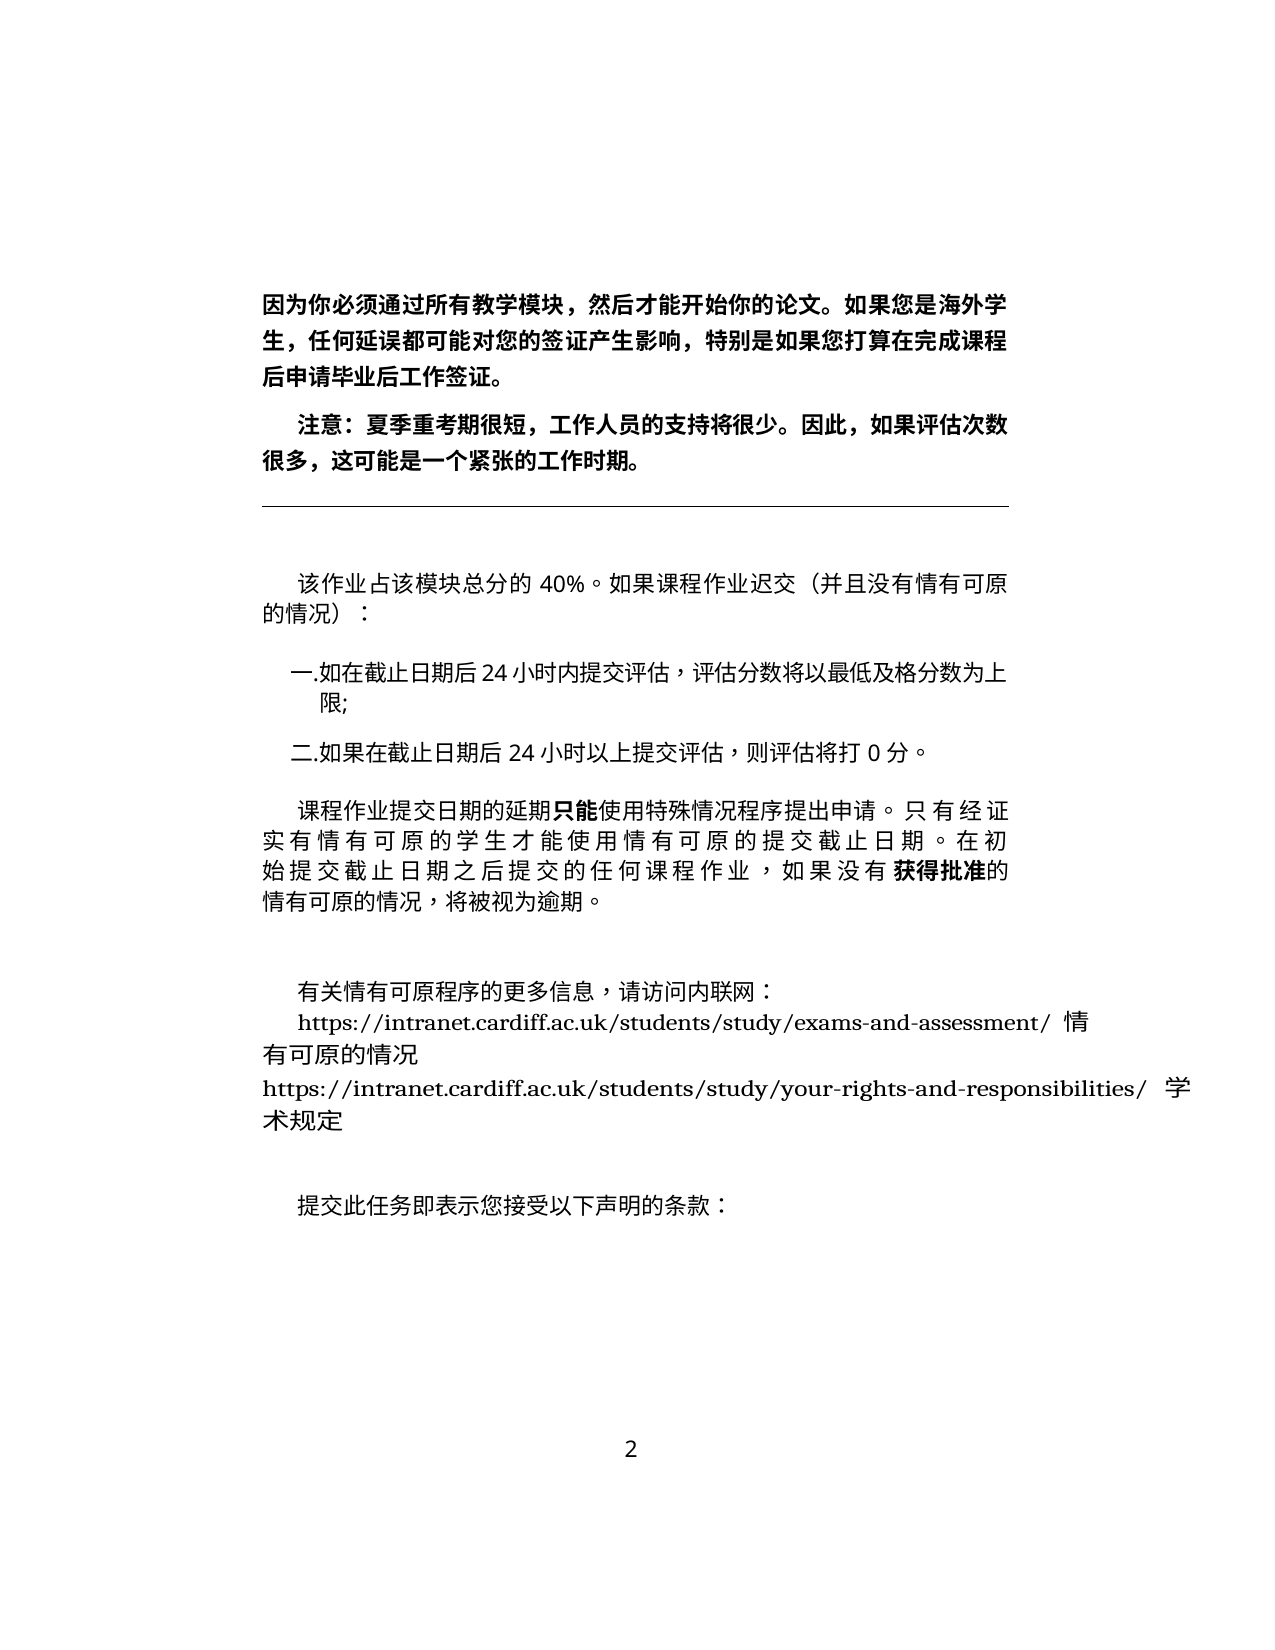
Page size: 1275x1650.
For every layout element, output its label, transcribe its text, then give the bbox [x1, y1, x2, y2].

list 如在截止日期后24小时内提交评估，评估分数将以最低及格分数为上限; [290, 657, 1009, 718]
list 如果在截止日期后 24 小时以上提交评估，则评估将打 0 分。 [290, 737, 1009, 767]
text 该作业占该模块总分的 40%。如果课程作业迟交（并且没有情有可原的情况）： [262, 568, 1009, 629]
text 因为你必须通过所有教学模块，然后才能开始你的论文。如果您是海外学生，任何延误都可能对您的签证产生影响，特别是如果您打算在完成课程后申请毕业后工作签证。 [262, 287, 1009, 392]
text 课程作业提交日期的延期只能使用特殊情况程序提出申请。只有经证实有情有可原的学生才能使用情有可原的提交截止日期。在初始提交截止日期之后提交的任何课程作业，如果没有获得批准的情有可原的情况，将被视为逾期。 [262, 794, 1009, 917]
text https://intranet.cardiff.ac.uk/students/study/your-rights-and-responsibilities/ 学术规定 [262, 1072, 1205, 1136]
text 有关情有可原程序的更多信息，请访问内联网： [262, 976, 1009, 1006]
text https://intranet.cardiff.ac.uk/students/study/exams-and-assessment/ 情有可原的情况 [262, 1006, 1097, 1070]
text 注意：夏季重考期很短，工作人员的支持将很少。因此，如果评估次数很多，这可能是一个紧张的工作时期。 [262, 407, 1009, 476]
text 提交此任务即表示您接受以下声明的条款： [262, 1190, 1009, 1220]
